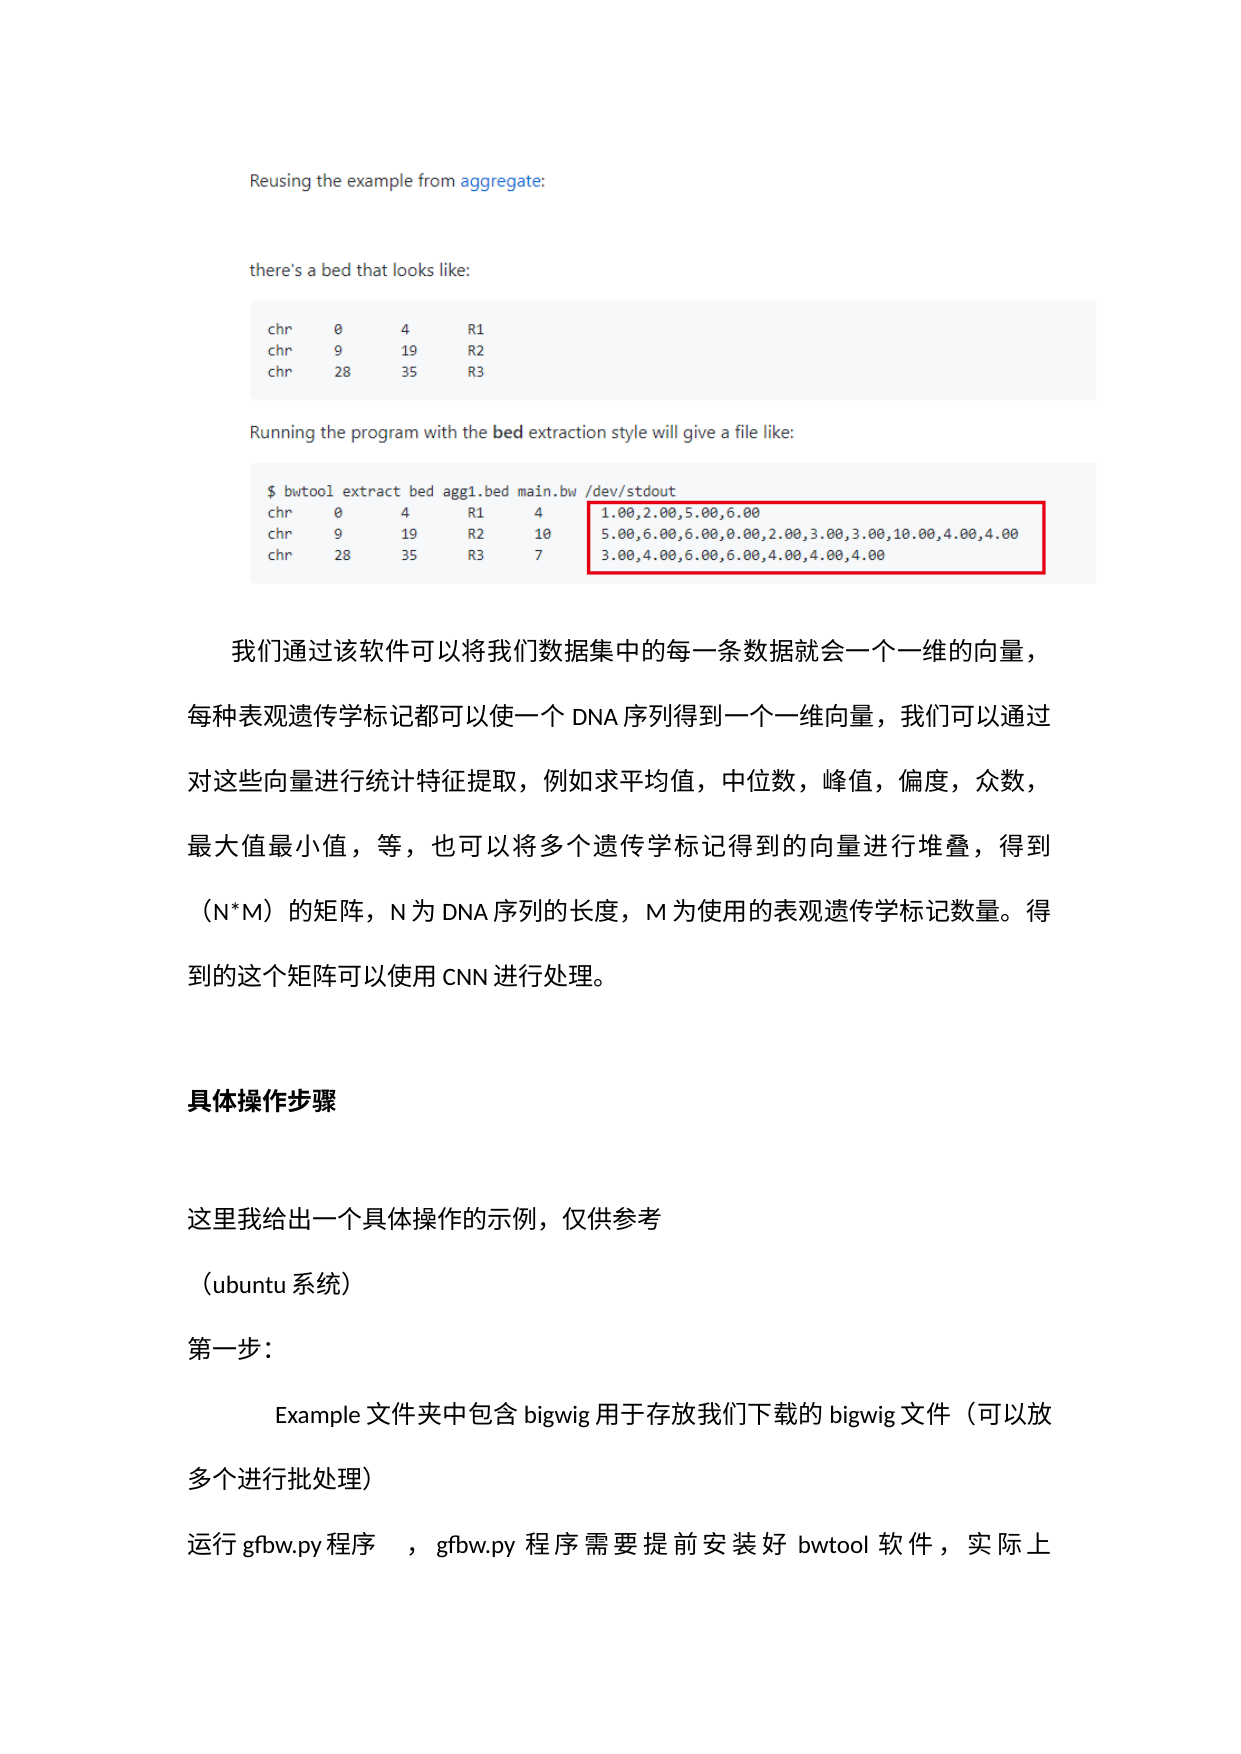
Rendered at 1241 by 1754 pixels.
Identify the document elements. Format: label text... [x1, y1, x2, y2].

picture [231, 162, 1097, 597]
text 这里我给出一个具体操作的示例，仅供参考 [187, 1185, 1053, 1250]
text Example文件夹中包含bigwig用于存放我们下载的bigwig文件（可以放多个进行批处理） [187, 1380, 1053, 1510]
text （ubuntu系统） [187, 1250, 1053, 1315]
text 我们通过该软件可以将我们数据集中的每一条数据就会一个一维的向量，每种表观遗传学标记都可以使一个DNA序列得到一个一维向量，我们可以通过对这些向量进行统计特征提取，例如求平均值，中位数，峰值，偏度，众数，最大值最小值，等，也可以将多个遗传学标记得到的向量进行堆叠，得到（N*M）的矩阵，N为DNA序列的长度，M为使用的表观遗传学标记数量。得到的这个矩阵可以使用CNN进行处理。 [187, 617, 1053, 1007]
subtitle 具体操作步骤 [187, 1067, 1053, 1132]
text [187, 1510, 1053, 1575]
text 第一步： [187, 1315, 1053, 1380]
